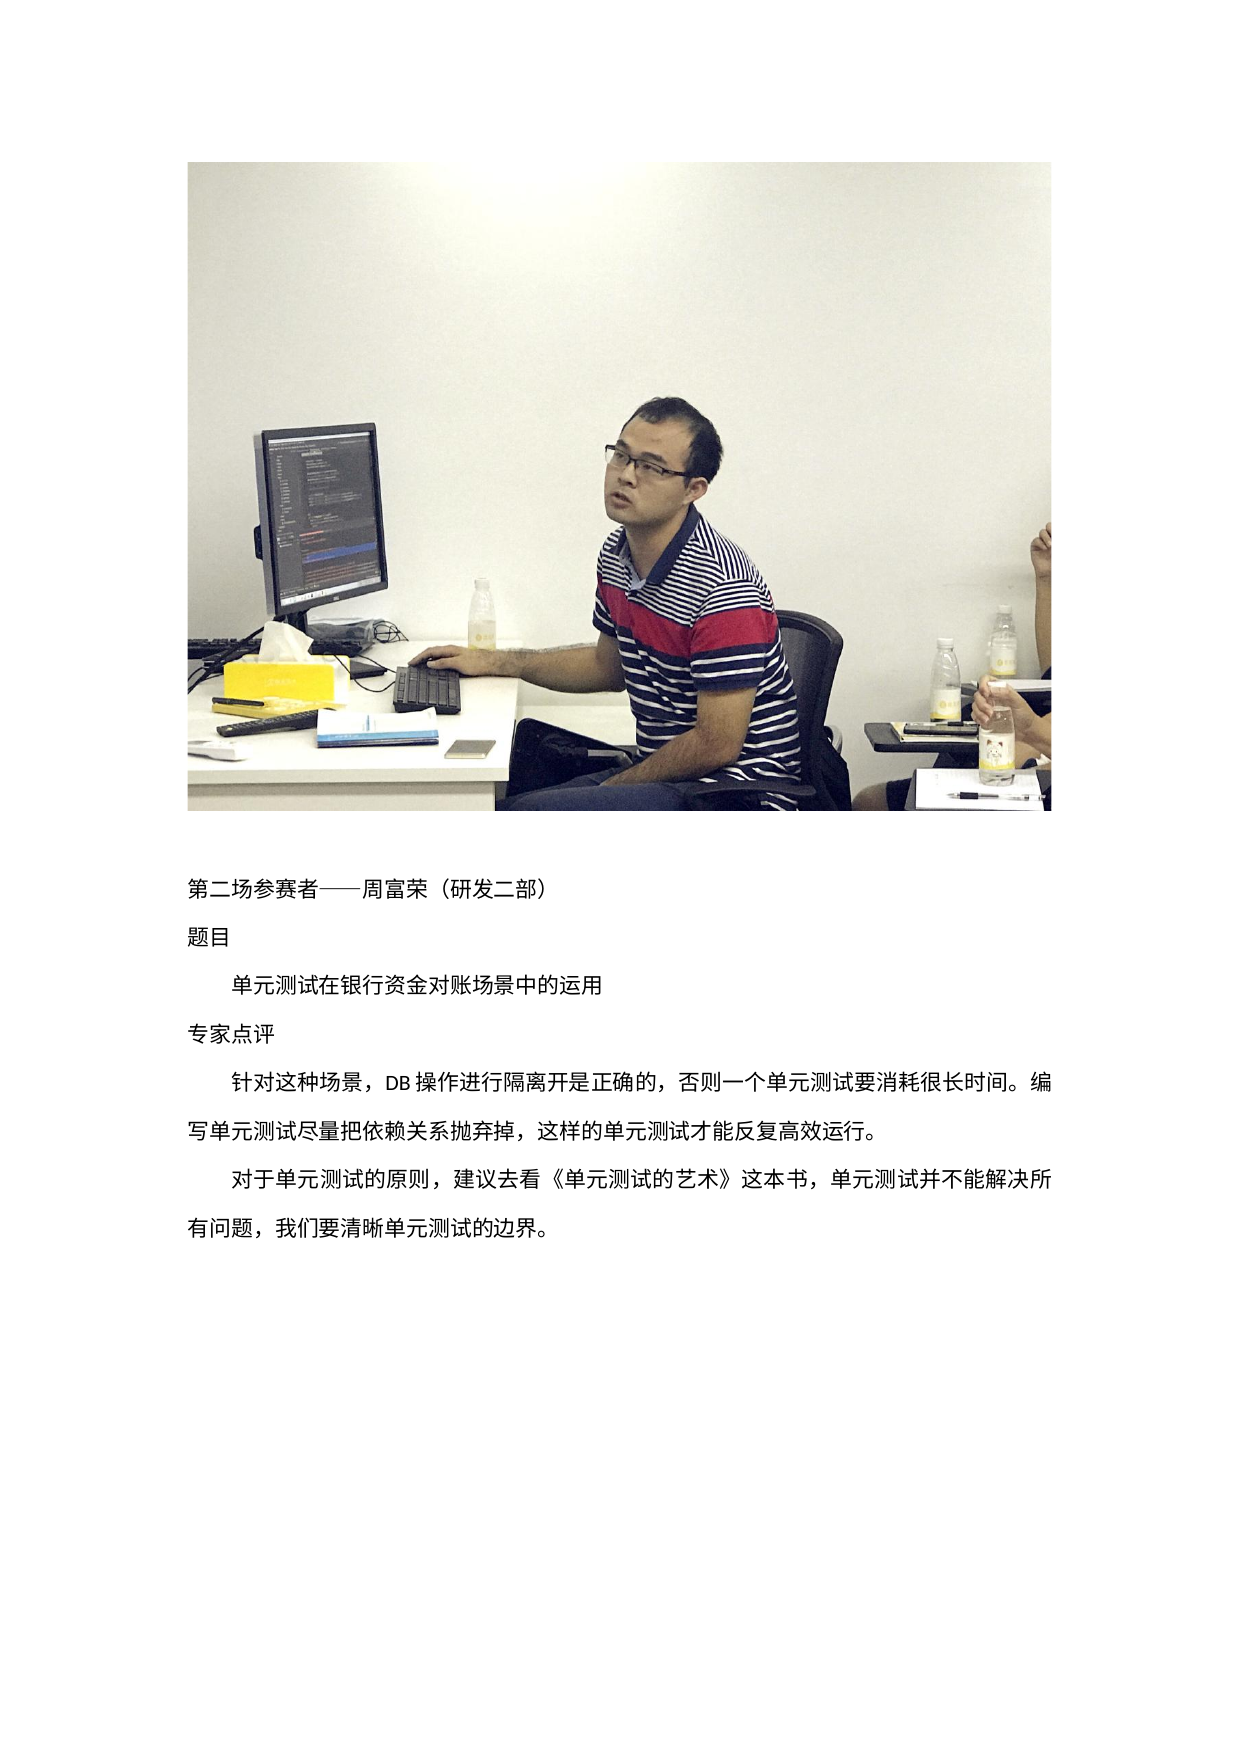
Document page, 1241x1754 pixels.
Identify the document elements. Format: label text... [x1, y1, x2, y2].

text 第二场参赛者——周富荣（研发二部） [187, 871, 1053, 904]
text 对于单元测试的原则，建议去看《单元测试的艺术》这本书，单元测试并不能解决所有问题，我们要清晰单元测试的边界。 [187, 1162, 1053, 1243]
text 单元测试在银行资金对账场景中的运用 [187, 968, 1053, 1000]
picture [187, 162, 1052, 811]
text 题目 [187, 919, 1053, 952]
text 专家点评 [187, 1016, 1053, 1049]
text 针对这种场景，DB操作进行隔离开是正确的，否则一个单元测试要消耗很长时间。编写单元测试尽量把依赖关系抛弃掉，这样的单元测试才能反复高效运行。 [187, 1064, 1053, 1146]
